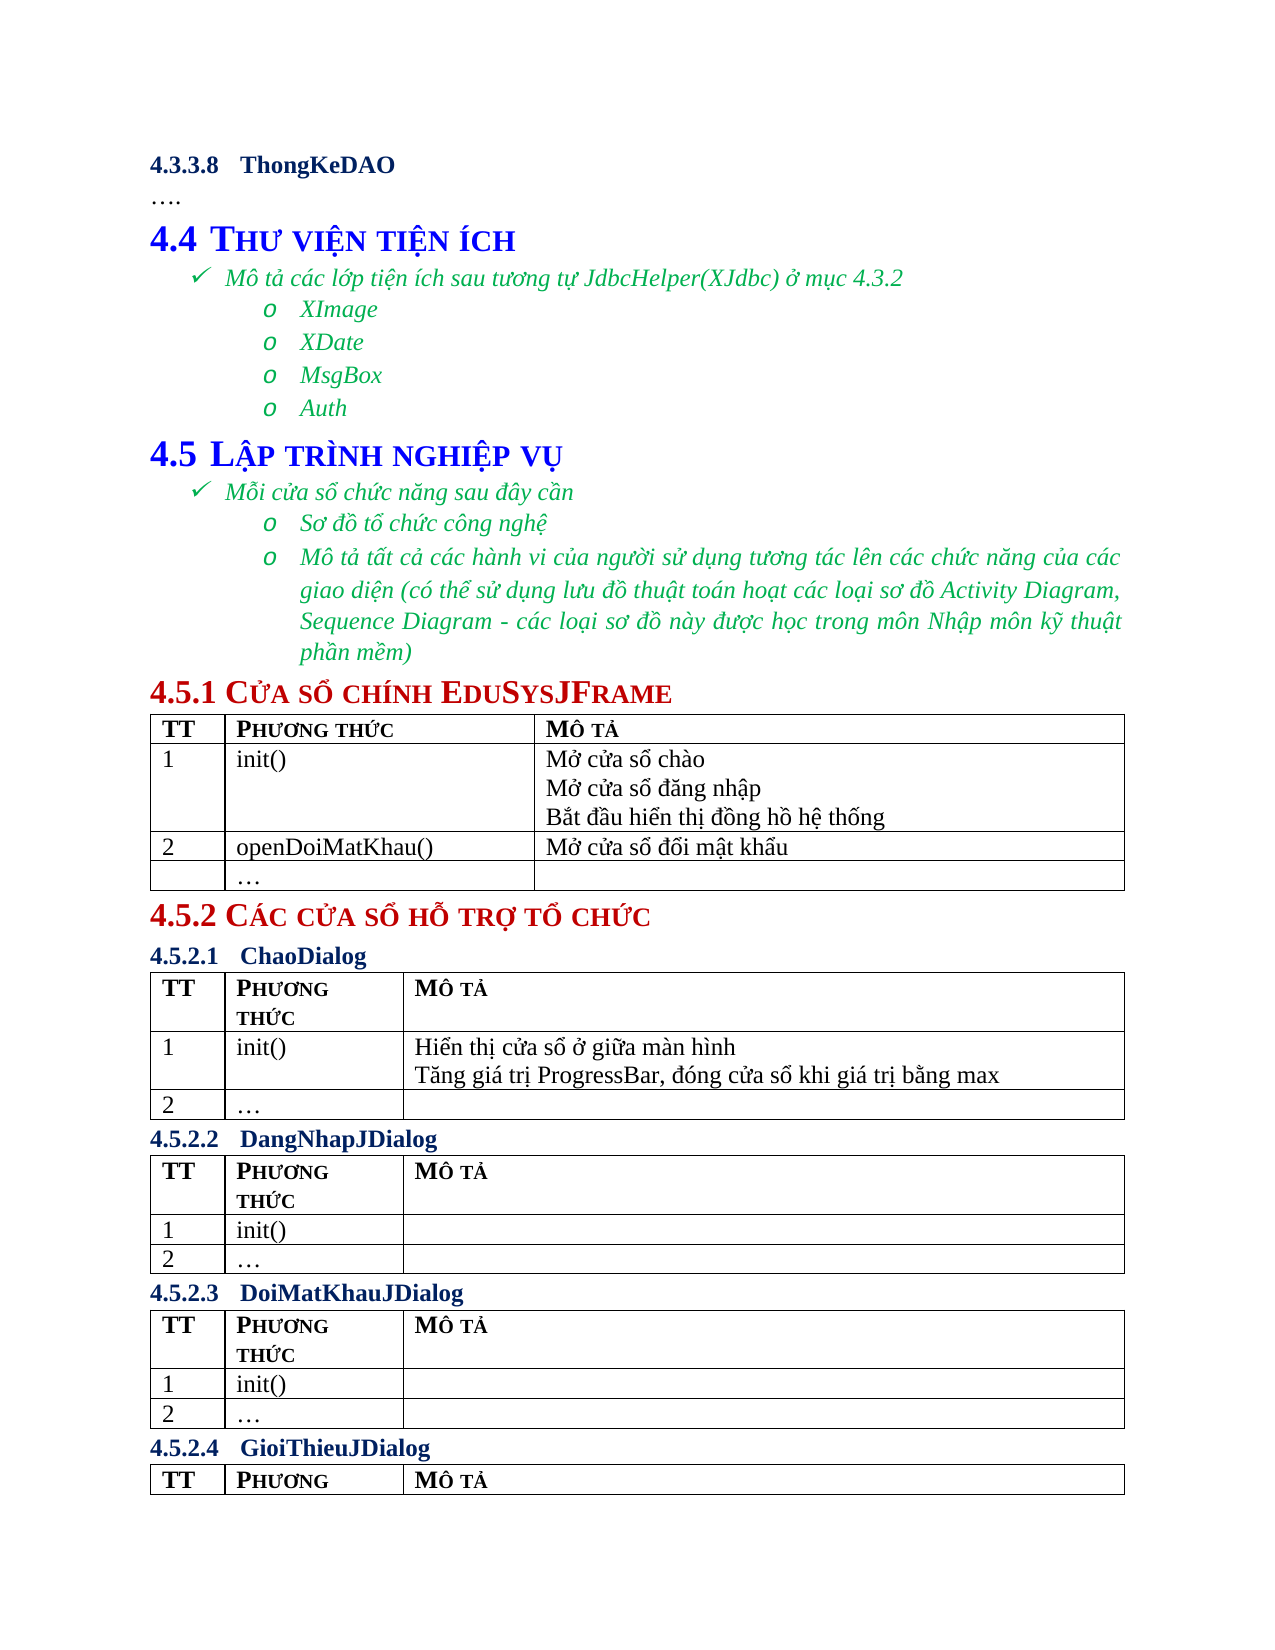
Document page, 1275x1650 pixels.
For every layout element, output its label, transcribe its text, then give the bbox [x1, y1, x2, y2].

table_cell [404, 1245, 1124, 1273]
table_header Mô tả [404, 1465, 1124, 1494]
subtitle GioiThieuJDialog [150, 1433, 1125, 1462]
list XImage [262, 294, 1125, 325]
list Mô tả tất cả các hành vi của người sử dụng tương tác lên các chức năng của các giao diện (có thể sử dụng lưu đồ thuật toán hoạt các loại sơ đồ Activity Diagram, Sequence Diagram - các loại sơ đồ này được học trong môn Nhập môn kỹ thuật phần mềm) [262, 542, 1125, 666]
table_cell init() [226, 744, 534, 831]
table_cell Mở cửa sổ chào Mở cửa sổ đăng nhập Bắt đầu hiển thị đồng hồ hệ thống [535, 744, 1124, 831]
table_header TT [151, 715, 224, 743]
table_cell [404, 1215, 1124, 1243]
list Sơ đồ tổ chức công nghệ [262, 508, 1125, 539]
table_header Mô tả [404, 973, 1124, 1031]
subtitle DangNhapJDialog [150, 1124, 1125, 1153]
table_header Mô tả [535, 715, 1124, 743]
table_header Mô tả [404, 1156, 1124, 1214]
table_header Phương thức [226, 1465, 403, 1494]
text …. [150, 181, 1125, 210]
subtitle ThongKeDAO [150, 150, 1125, 179]
table_cell 2 [151, 832, 224, 860]
table_cell [404, 1369, 1124, 1398]
table_cell init() [226, 1215, 403, 1243]
table_header TT [151, 973, 224, 1031]
list XDate [262, 327, 1125, 358]
list Mỗi cửa sổ chức năng sau đây cần [187, 477, 1125, 506]
table_cell 1 [151, 1369, 224, 1398]
table_cell init() [226, 1032, 403, 1089]
list Mô tả các lớp tiện ích sau tương tự JdbcHelper(XJdbc) ở mục 4.3.2 [187, 263, 1125, 292]
subtitle Thư viện tiện ích [150, 216, 1125, 259]
table_header TT [151, 1311, 224, 1368]
subtitle Các cửa sổ hỗ trợ tổ chức [150, 895, 1125, 934]
table_cell 1 [151, 1215, 224, 1243]
table_cell Mở cửa sổ đổi mật khẩu [535, 832, 1124, 860]
table_header TT [151, 1156, 224, 1214]
table_cell openDoiMatKhau() [226, 832, 534, 860]
table_cell 2 [151, 1090, 224, 1119]
table_header Phương thức [226, 973, 403, 1031]
table_cell … [226, 1090, 403, 1119]
table_cell 2 [151, 1245, 224, 1273]
table_cell 1 [151, 1032, 224, 1089]
list Auth [262, 393, 1125, 424]
subtitle Lập trình nghiệp vụ [150, 431, 1125, 474]
table_cell [404, 1399, 1124, 1428]
table_header Phương thức [226, 1311, 403, 1368]
table_cell … [226, 1399, 403, 1428]
subtitle ChaoDialog [150, 941, 1125, 970]
table_cell init() [226, 1369, 403, 1398]
table_header Mô tả [404, 1311, 1124, 1368]
table_header TT [151, 1465, 224, 1494]
list MsgBox [262, 360, 1125, 391]
table_cell 1 [151, 744, 224, 831]
table_cell Hiển thị cửa sổ ở giữa màn hình Tăng giá trị ProgressBar, đóng cửa sổ khi giá trị bằng max [404, 1032, 1124, 1089]
table_cell 2 [151, 1399, 224, 1428]
table_header Phương thức [226, 1156, 403, 1214]
table_cell [535, 861, 1124, 890]
table_cell [151, 861, 224, 890]
subtitle Cửa sổ chính EduSysJFrame [150, 672, 1125, 711]
table_cell … [226, 1245, 403, 1273]
table_cell … [226, 861, 534, 890]
table_header Phương thức [226, 715, 534, 743]
subtitle DoiMatKhauJDialog [150, 1278, 1125, 1307]
table_cell [404, 1090, 1124, 1119]
